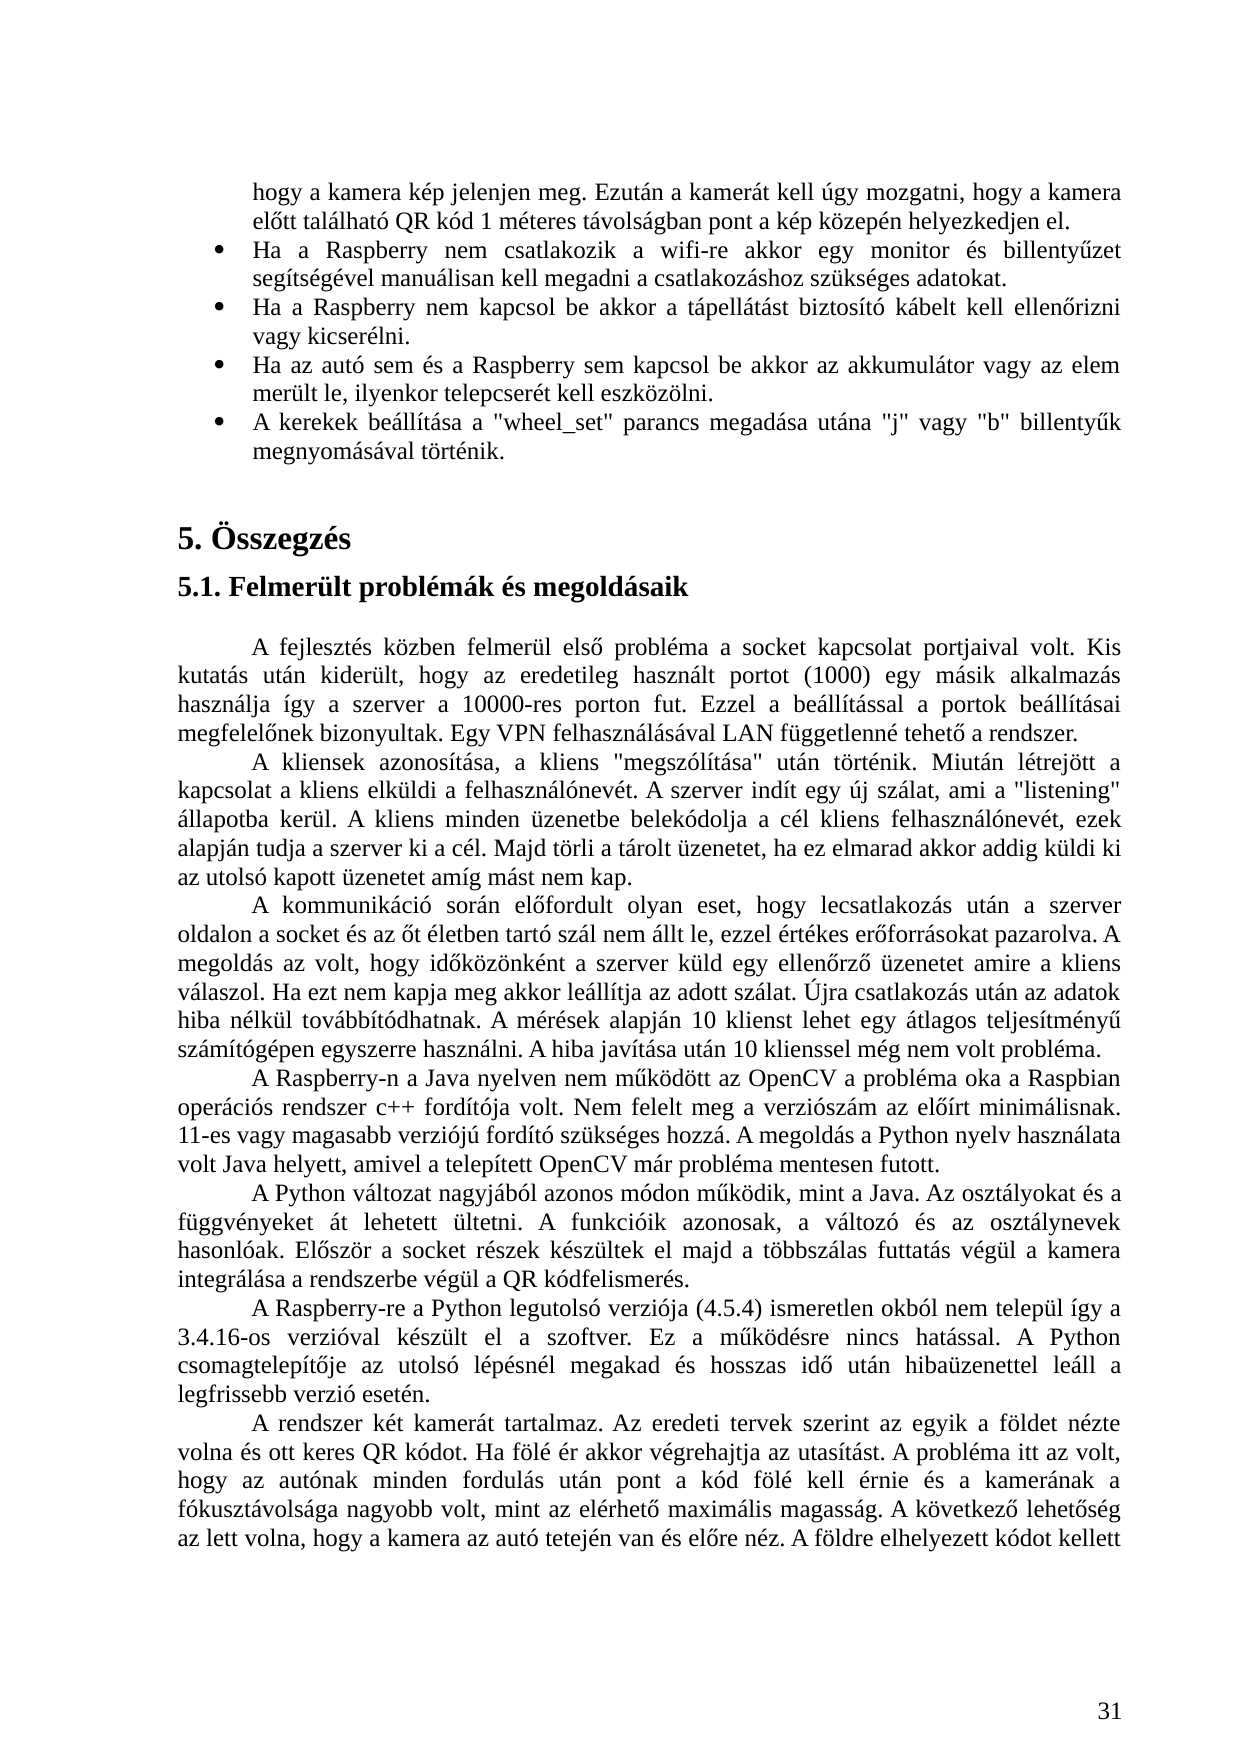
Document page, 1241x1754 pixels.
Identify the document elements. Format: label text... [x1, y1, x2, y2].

text A Raspberry-re a Python legutolsó verziója (4.5.4) ismeretlen okból nem települ így a 3.4.16-os verzióval készült el a szoftver. Ez a működésre nincs hatással. A Python csomagtelepítője az utolsó lépésnél megakad és hosszas idő után hibaüzenettel leáll a legfrissebb verzió esetén. [177, 1293, 1122, 1408]
list Ha a Raspberry nem kapcsol be akkor a tápellátást biztosító kábelt kell ellenőrizni vagy kicserélni. [215, 292, 1122, 350]
text A Raspberry-n a Java nyelven nem működött az OpenCV a probléma oka a Raspbian operációs rendszer c++ fordítója volt. Nem felelt meg a verziószám az előírt minimálisnak. 11-es vagy magasabb verziójú fordító szükséges hozzá. A megoldás a Python nyelv használata volt Java helyett, amivel a telepített OpenCV már probléma mentesen futott. [177, 1063, 1122, 1178]
list Ha az autó sem és a Raspberry sem kapcsol be akkor az akkumulátor vagy az elem merült le, ilyenkor telepcserét kell eszközölni. [215, 350, 1122, 407]
list Ha a Raspberry nem csatlakozik a wifi-re akkor egy monitor és billentyűzet segítségével manuálisan kell megadni a csatlakozáshoz szükséges adatokat. [215, 235, 1122, 292]
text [177, 1408, 1122, 1552]
text A Python változat nagyjából azonos módon működik, mint a Java. Az osztályokat és a függvényeket át lehetett ültetni. A funkcióik azonosak, a változó és az osztálynevek hasonlóak. Először a socket részek készültek el majd a többszálas futtatás végül a kamera integrálása a rendszerbe végül a QR kódfelismerés. [177, 1178, 1122, 1293]
text A fejlesztés közben felmerül első probléma a socket kapcsolat portjaival volt. Kis kutatás után kiderült, hogy az eredetileg használt portot (1000) egy másik alkalmazás használja így a szerver a 10000-res porton fut. Ezzel a beállítással a portok beállításai megfelelőnek bizonyultak. Egy VPN felhasználásával LAN függetlenné tehető a rendszer. [177, 632, 1122, 747]
subtitle 5. Összegzés [177, 518, 1122, 557]
subtitle 5.1. Felmerült problémák és megoldásaik [177, 569, 1122, 603]
text A kliensek azonosítása, a kliens "megszólítása" után történik. Miután létrejött a kapcsolat a kliens elküldi a felhasználónevét. A szerver indít egy új szálat, ami a "listening" állapotba kerül. A kliens minden üzenetbe belekódolja a cél kliens felhasználónevét, ezek alapján tudja a szerver ki a cél. Majd törli a tárolt üzenetet, ha ez elmarad akkor addig küldi ki az utolsó kapott üzenetet amíg mást nem kap. [177, 747, 1122, 890]
list A kerekek beállítása a "wheel_set" parancs megadása utána "j" vagy "b" billentyűk megnyomásával történik. [215, 407, 1122, 465]
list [215, 177, 1122, 235]
text A kommunikáció során előfordult olyan eset, hogy lecsatlakozás után a szerver oldalon a socket és az őt életben tartó szál nem állt le, ezzel értékes erőforrásokat pazarolva. A megoldás az volt, hogy időközönként a szerver küld egy ellenőrző üzenetet amire a kliens válaszol. Ha ezt nem kapja meg akkor leállítja az adott szálat. Újra csatlakozás után az adatok hiba nélkül továbbítódhatnak. A mérések alapján 10 klienst lehet egy átlagos teljesítményű számítógépen egyszerre használni. A hiba javítása után 10 klienssel még nem volt probléma. [177, 890, 1122, 1063]
